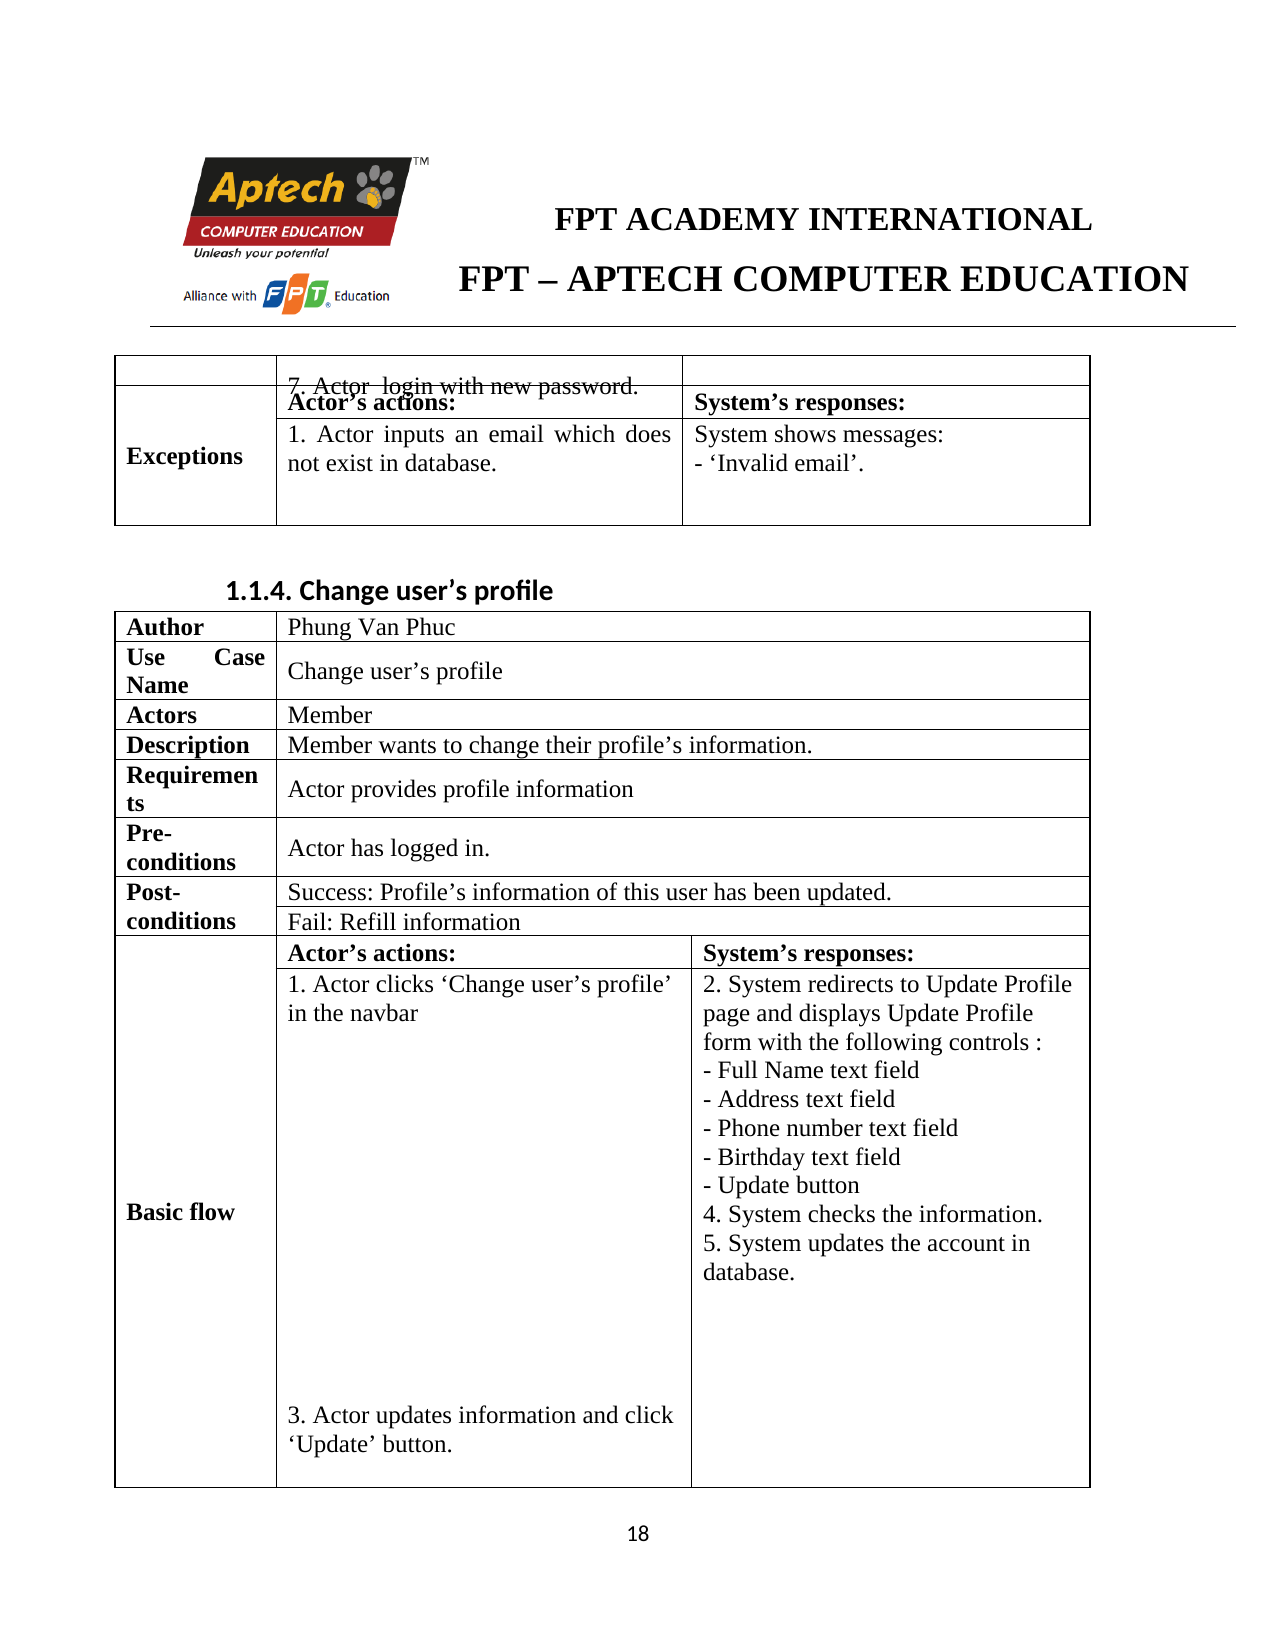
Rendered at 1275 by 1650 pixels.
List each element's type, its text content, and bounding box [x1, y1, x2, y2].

table_cell Requirements [116, 760, 276, 817]
table_cell Exceptions [116, 386, 276, 524]
table_cell Basic flow [116, 936, 276, 1487]
table_cell System’s responses: [683, 386, 1089, 418]
table_cell Use Case Name [116, 642, 276, 699]
table_cell Member wants to change their profile’s information. [277, 730, 1089, 759]
table_cell Actor provides profile information [277, 760, 1089, 817]
table_header Phung Van Phuc [277, 612, 1089, 641]
table_cell 1. Actor inputs an email which does not exist in database. [277, 419, 682, 524]
table_cell Description [116, 730, 276, 759]
table_cell Success: Profile’s information of this user has been updated. [277, 877, 1089, 906]
table_cell Post-conditions [116, 877, 276, 935]
table_cell System shows messages: - ‘Invalid email’. [683, 419, 1089, 524]
table_cell 1. Actor clicks ‘Change user’s profile’ in the navbar 3. Actor updates information and click ‘Update’ button. [277, 969, 691, 1487]
picture [179, 150, 432, 319]
table_header Author [116, 612, 276, 641]
table_cell Fail: Refill information [277, 907, 1089, 935]
table_cell Actors [116, 700, 276, 729]
table_cell Change user’s profile [277, 642, 1089, 699]
table_cell Pre-conditions [116, 818, 276, 876]
table_cell Actor’s actions: [277, 386, 682, 418]
table_cell System’s responses: [692, 936, 1089, 968]
table_cell Actor has logged in. [277, 818, 1089, 876]
table_cell Member [277, 700, 1089, 729]
table_cell Actor’s actions: [277, 936, 691, 968]
table_cell 2. System redirects to Update Profile page and displays Update Profile form with the following controls : - Full Name text field - Address text field - Phone number text field - Birthday text field - Update button 4. System checks the information. 5. System updates the account in database. [692, 969, 1089, 1487]
text Change user’s profile [225, 572, 1125, 608]
